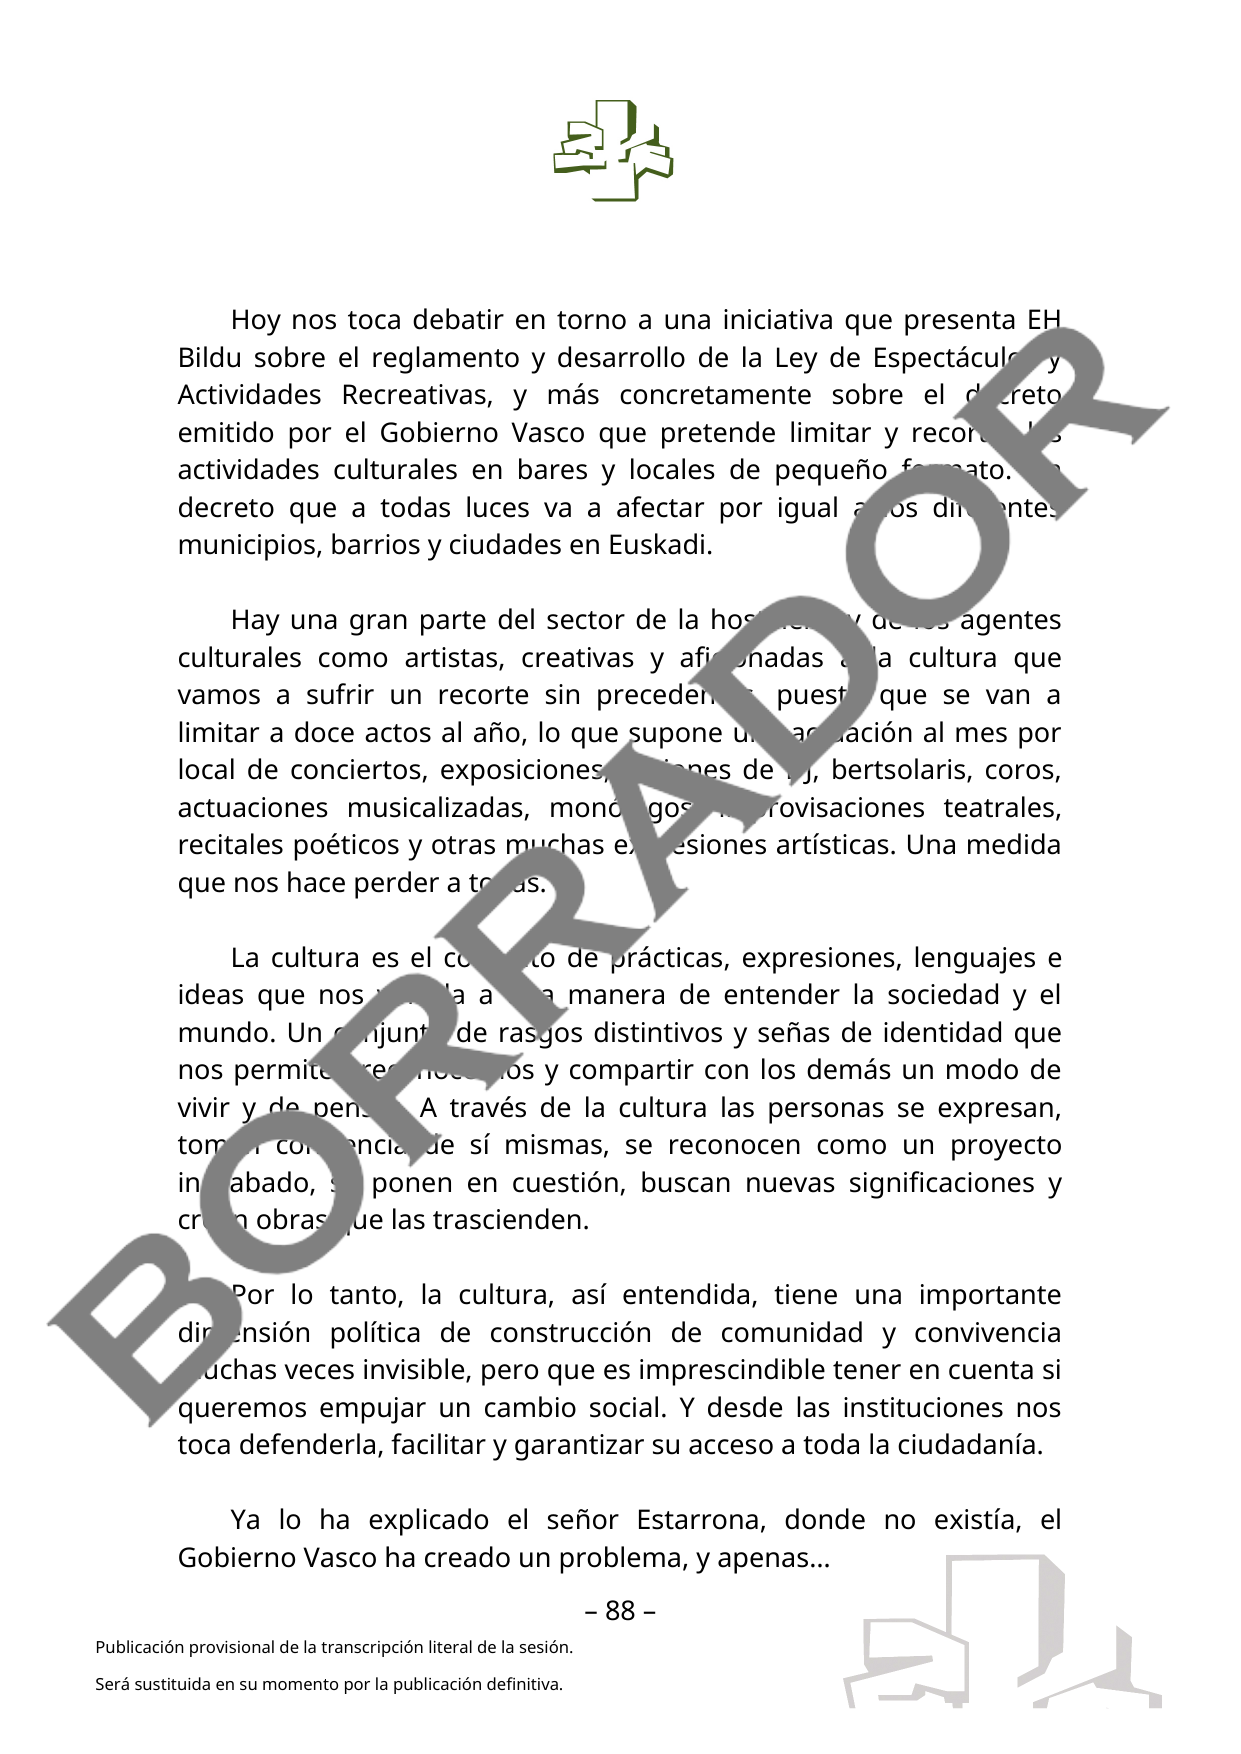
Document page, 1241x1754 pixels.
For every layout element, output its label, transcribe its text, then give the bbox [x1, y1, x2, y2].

text La cultura es el conjunto de prácticas, expresiones, lenguajes e ideas que nos vincula a una manera de entender la sociedad y el mundo. Un conjunto de rasgos distintivos y señas de identidad que nos permiten reconocernos y compartir con los demás un modo de vivir y de pensar. A través de la cultura las personas se expresan, toman conciencia de sí mismas, se reconocen como un proyecto inacabado, se ponen en cuestión, buscan nuevas significaciones y crean obras que las trascienden. [177, 937, 1063, 1237]
text Hay una gran parte del sector de la hostelería y de los agentes culturales como artistas, creativas y aficionadas a la cultura que vamos a sufrir un recorte sin precedentes, puesto que se van a limitar a doce actos al año, lo que supone una actuación al mes por local de conciertos, exposiciones, sesiones de DJ, bertsolaris, coros, actuaciones musicalizadas, monólogos, improvisaciones teatrales, recitales poéticos y otras muchas expresiones artísticas. Una medida que nos hace perder a todas. [177, 600, 1063, 900]
text Por lo tanto, la cultura, así entendida, tiene una importante dimensión política de construcción de comunidad y convivencia muchas veces invisible, pero que es imprescindible tener en cuenta si queremos empujar un cambio social. Y desde las instituciones nos toca defenderla, facilitar y garantizar su acceso a toda la ciudadanía. [177, 1275, 1063, 1462]
text Hoy nos toca debatir en torno a una iniciativa que presenta EH Bildu sobre el reglamento y desarrollo de la Ley de Espectáculos y Actividades Recreativas, y más concretamente sobre el decreto emitido por el Gobierno Vasco que pretende limitar y recortar las actividades culturales en bares y locales de pequeño formato. Un decreto que a todas luces va a afectar por igual a los diferentes municipios, barrios y ciudades en Euskadi. [177, 300, 1063, 562]
picture [524, 77, 702, 225]
text Ya lo ha explicado el señor Estarrona, donde no existía, el Gobierno Vasco ha creado un problema, y apenas… [177, 1500, 1063, 1575]
picture [797, 1491, 1169, 1710]
